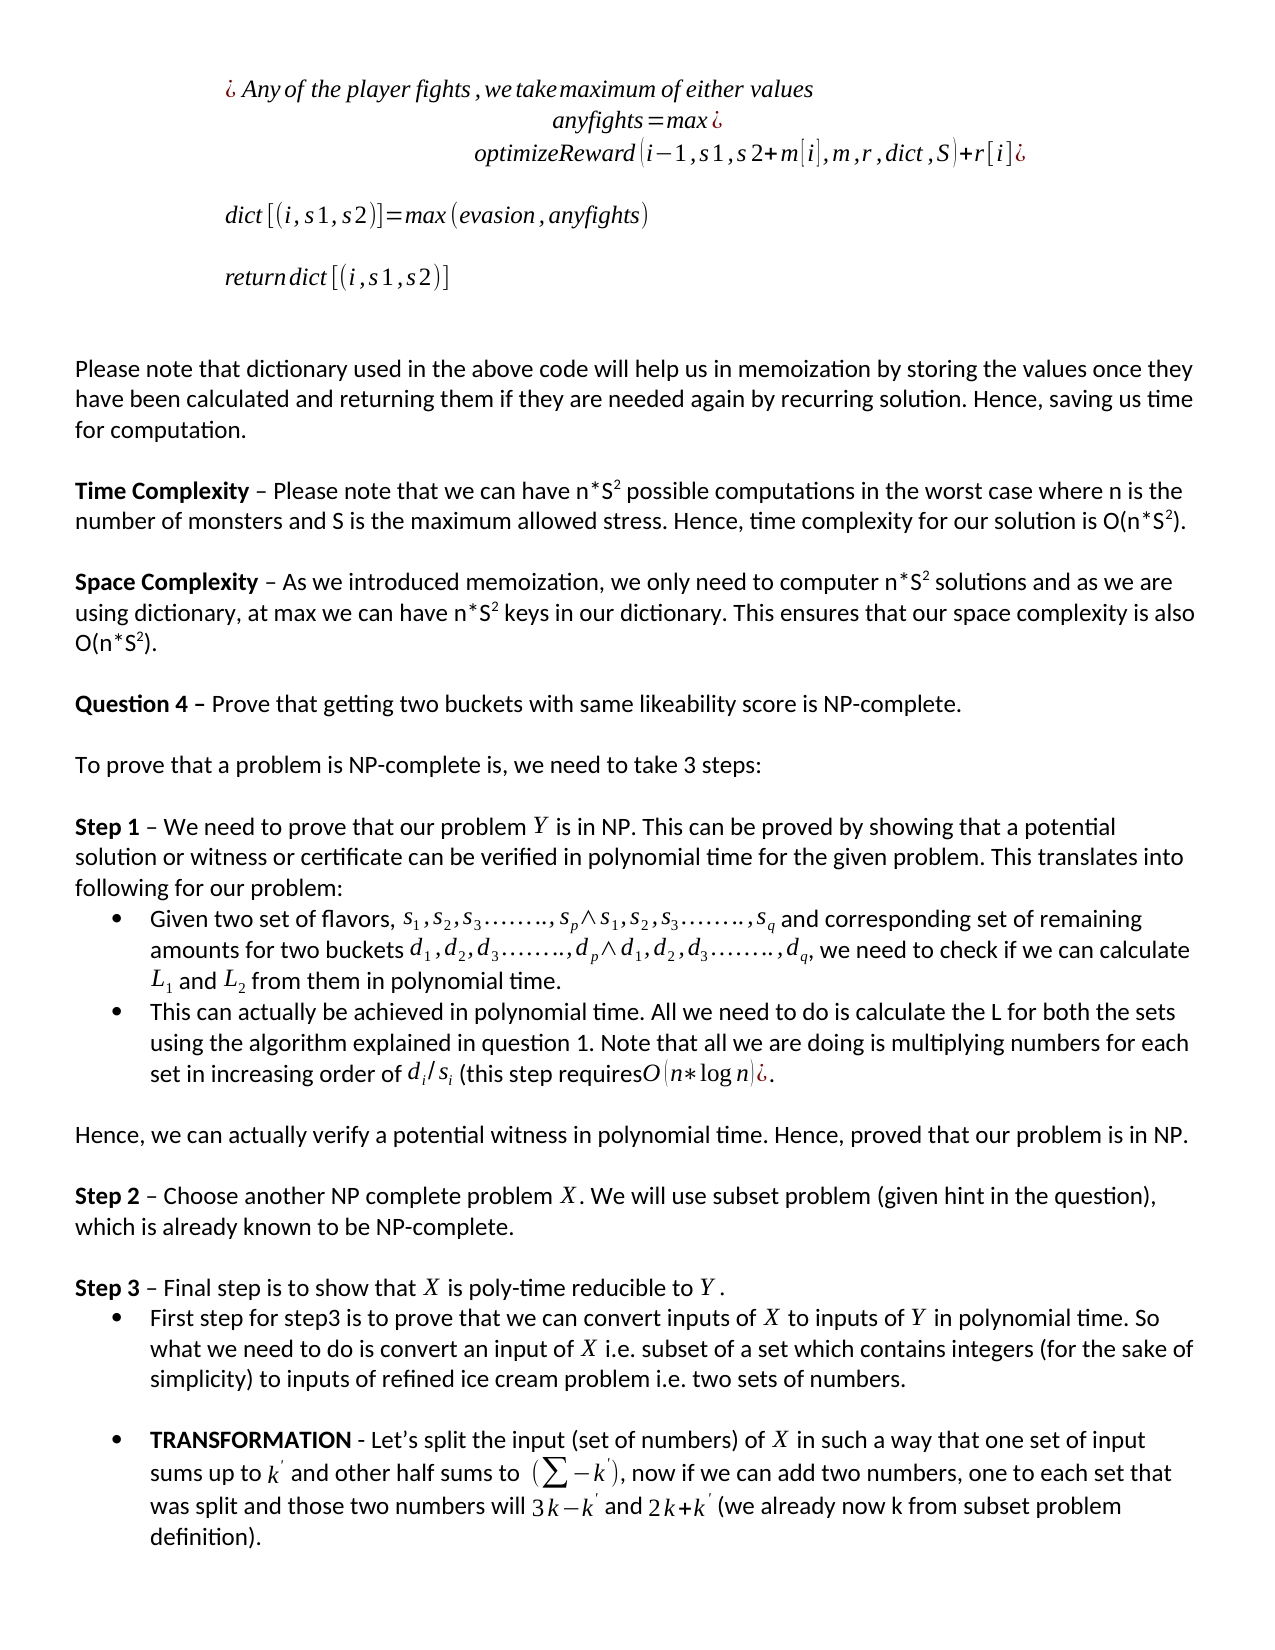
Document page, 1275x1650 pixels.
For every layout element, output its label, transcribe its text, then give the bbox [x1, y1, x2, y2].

text Please note that dictionary used in the above code will help us in memoization by storing the values once they have been calculated and returning them if they are needed again by recurring solution. Hence, saving us time for computation. [75, 353, 1200, 444]
text Hence, we can actually verify a potential witness in polynomial time. Hence, proved that our problem is in NP. [75, 1119, 1200, 1150]
text Step 2 – Choose another NP complete problem . We will use subset problem (given hint in the question), which is already known to be NP-complete. [75, 1180, 1200, 1241]
text To prove that a problem is NP-complete is, we need to take 3 steps: [75, 750, 1200, 780]
text Question 4 – Prove that getting two buckets with same likeability score is NP-complete. [75, 689, 1200, 719]
list This can actually be achieved in polynomial time. All we need to do is calculate the L for both the sets using the algorithm explained in question 1. Note that all we are doing is multiplying numbers for each set in increasing order of (this step requires. [112, 996, 1200, 1089]
list TRANSFORMATION - Let’s split the input (set of numbers) of in such a way that one set of input sums up to and other half sums to , now if we can add two numbers, one to each set that was split and those two numbers will and (we already now k from subset problem definition). [112, 1424, 1200, 1551]
text Time Complexity – Please note that we can have n*S2 possible computations in the worst case where n is the number of monsters and S is the maximum allowed stress. Hence, time complexity for our solution is O(n*S2). [75, 475, 1200, 536]
text Step 3 – Final step is to show that is poly-time reducible to [75, 1272, 1200, 1302]
text Step 1 – We need to prove that our problem is in NP. This can be proved by showing that a potential solution or witness or certificate can be verified in polynomial time for the given problem. This translates into following for our problem: [75, 811, 1200, 902]
list Given two set of flavors, and corresponding set of remaining amounts for two buckets , we need to check if we can calculate and from them in polynomial time. [112, 902, 1200, 996]
text Space Complexity – As we introduced memoization, we only need to computer n*S2 solutions and as we are using dictionary, at max we can have n*S2 keys in our dictionary. This ensures that our space complexity is also O(n*S2). [75, 567, 1200, 658]
list First step for step3 is to prove that we can convert inputs of to inputs of in polynomial time. So what we need to do is convert an input of i.e. subset of a set which contains integers (for the sake of simplicity) to inputs of refined ice cream problem i.e. two sets of numbers. [112, 1302, 1200, 1394]
